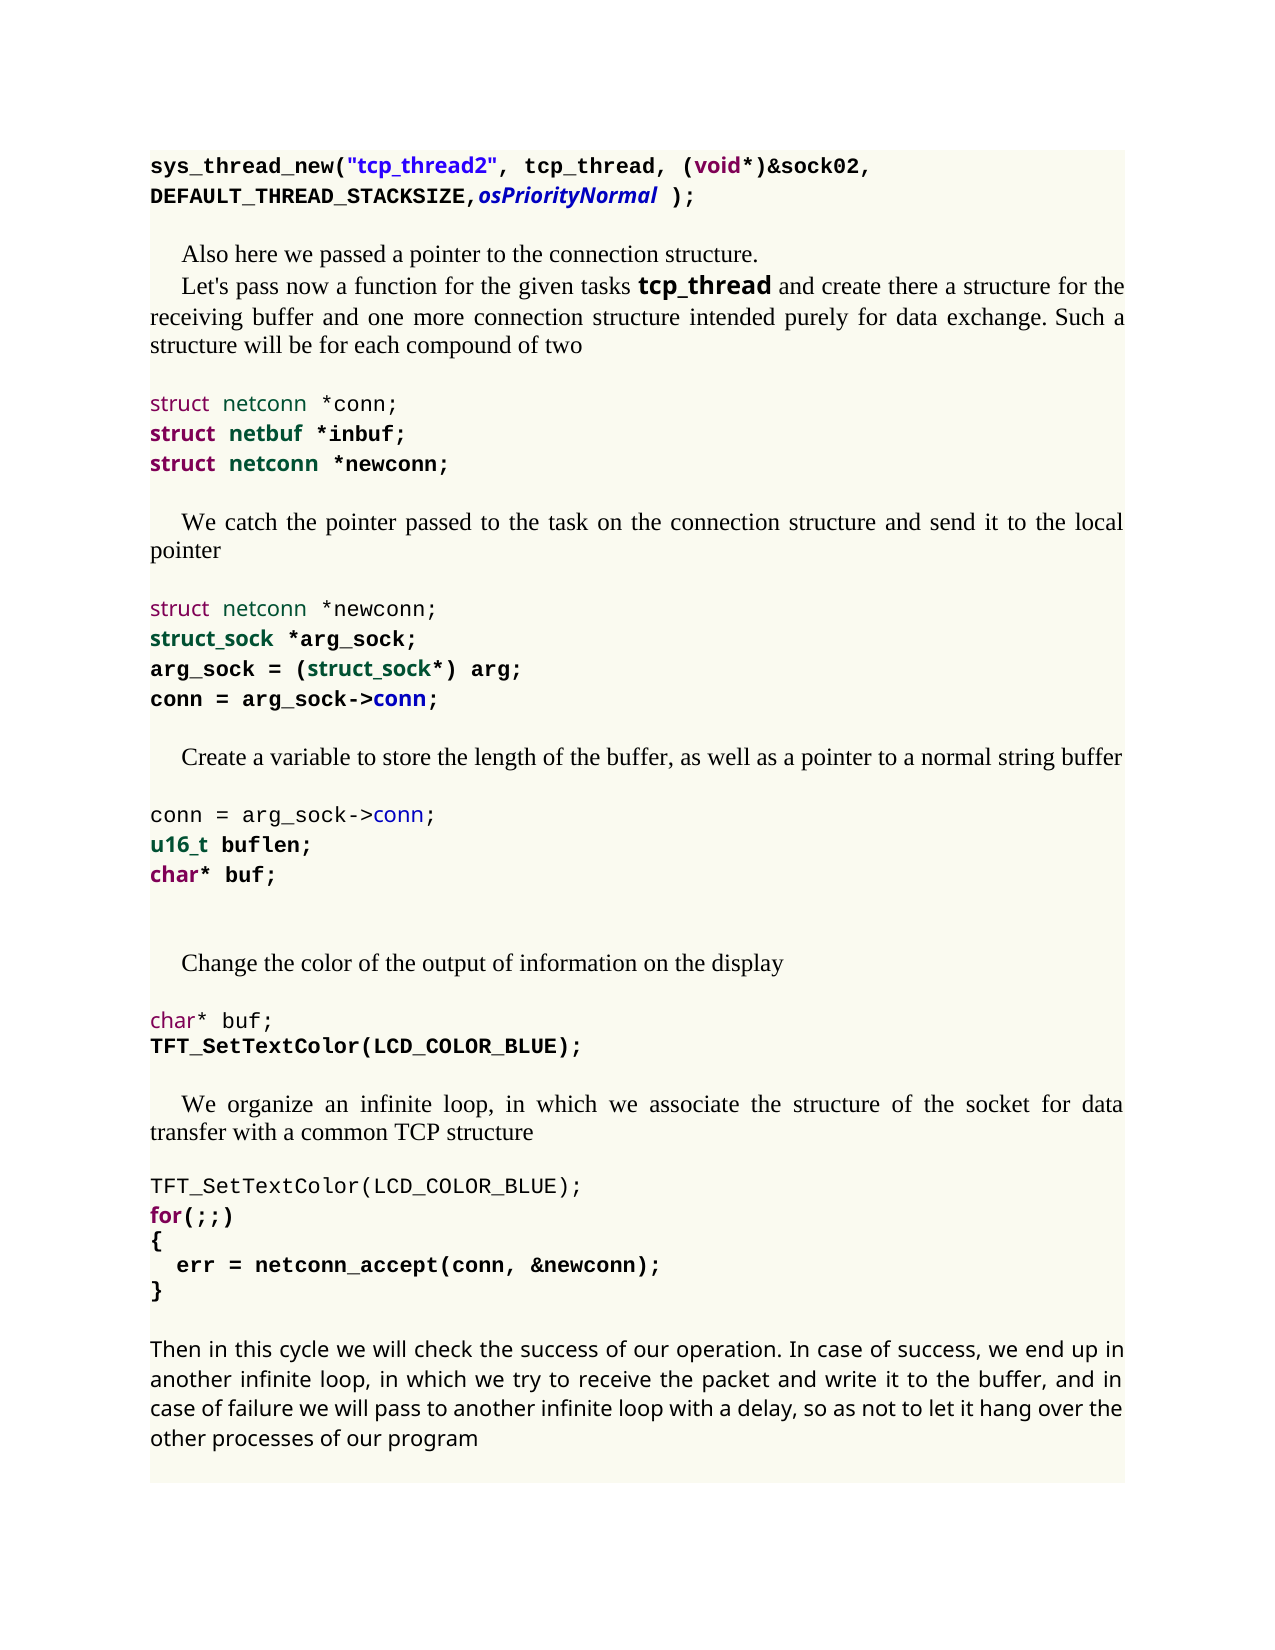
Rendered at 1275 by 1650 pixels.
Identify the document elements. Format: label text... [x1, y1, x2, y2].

text Also here we passed a pointer to the connection structure. [150, 239, 1125, 267]
text struct netconn *newconn; [150, 593, 1125, 623]
text { [150, 1230, 1125, 1254]
text struct netconn *newconn; [150, 448, 1125, 478]
text arg_sock = (struct_sock*) arg; [150, 653, 1125, 683]
text Let's pass now a function for the given tasks tcp_thread and create there a structure for the receiving buffer and one more connection structure intended purely for data exchange. Such a structure will be for each compound of two [150, 267, 1125, 359]
text Change the color of the output of information on the display [150, 948, 1125, 976]
text char* buf; [150, 1005, 1125, 1035]
text for(;;) [150, 1200, 1125, 1230]
text u16_t buflen; [150, 829, 1125, 859]
text conn = arg_sock->conn; [150, 799, 1125, 829]
text struct netbuf *inbuf; [150, 418, 1125, 448]
text char* buf; [150, 859, 1125, 889]
text struct_sock *arg_sock; [150, 623, 1125, 653]
text Then in this cycle we will check the success of our operation. In case of success, we end up in another infinite loop, in which we try to receive the packet and write it to the buffer, and in case of failure we will pass to another infinite loop with a delay, so as not to let it hang over the other processes of our program [150, 1334, 1125, 1453]
text } [150, 1279, 1125, 1304]
text TFT_SetTextColor(LCD_COLOR_BLUE); [150, 1175, 1125, 1200]
text conn = arg_sock->conn; [150, 683, 1125, 713]
text err = netconn_accept(conn, &newconn); [150, 1254, 1125, 1279]
text sys_thread_new("tcp_thread2", tcp_thread, (void*)&sock02, DEFAULT_THREAD_STACKSIZE,osPriorityNormal ); [150, 150, 1125, 210]
text Create a variable to store the length of the buffer, as well as a pointer to a normal string buffer [150, 742, 1125, 770]
text We organize an infinite loop, in which we associate the structure of the socket for data transfer with a common TCP structure [150, 1089, 1125, 1146]
text We catch the pointer passed to the task on the connection structure and send it to the local pointer [150, 507, 1125, 564]
text struct netconn *conn; [150, 388, 1125, 418]
text TFT_SetTextColor(LCD_COLOR_BLUE); [150, 1035, 1125, 1060]
